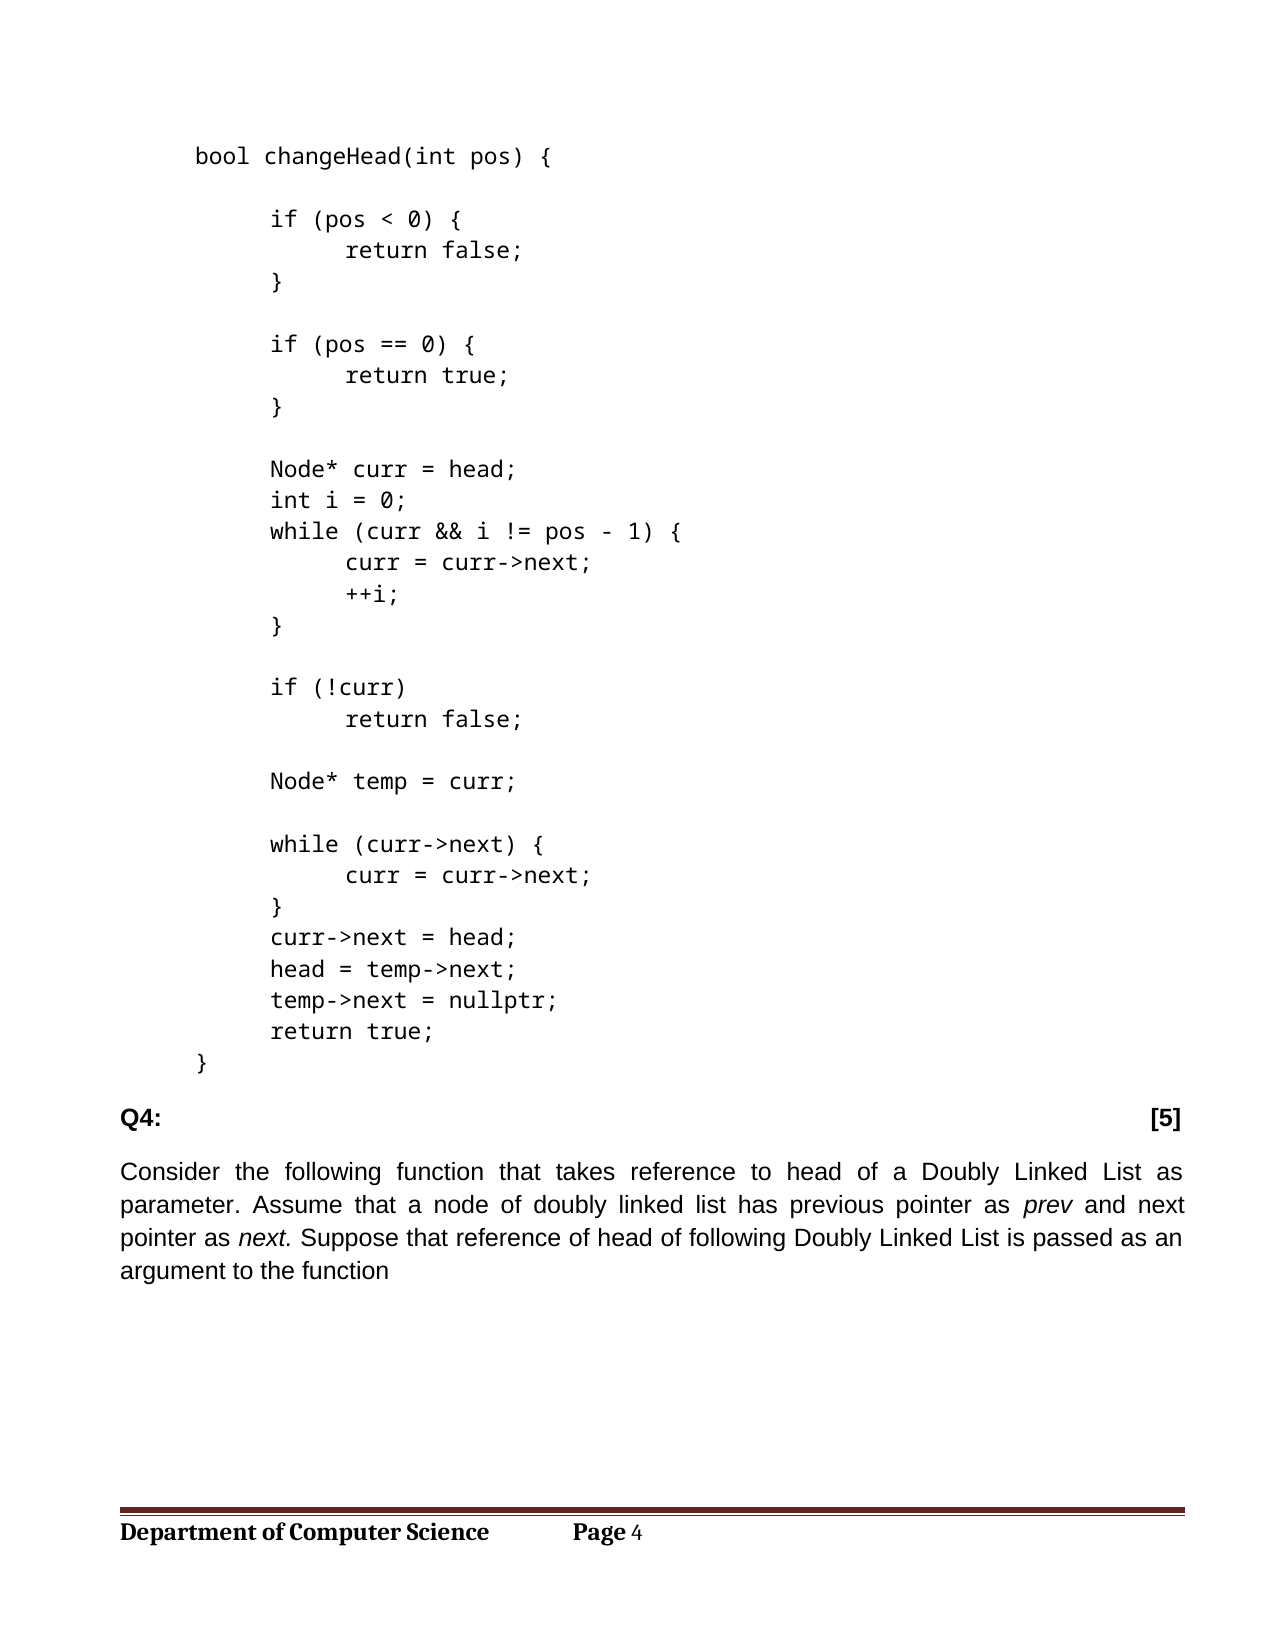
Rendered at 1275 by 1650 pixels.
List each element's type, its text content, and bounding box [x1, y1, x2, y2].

text return true; [120, 1015, 1185, 1046]
text if (!curr) [120, 671, 1185, 702]
text while (curr && i != pos - 1) { [120, 515, 1185, 546]
text curr->next = head; [120, 921, 1185, 952]
text ++i; [120, 577, 1185, 609]
text } [120, 609, 1185, 640]
text Consider the following function that takes reference to head of a Doubly Linked List as parameter. Assume that a node of doubly linked list has previous pointer as prev and next pointer as next. Suppose that reference of head of following Doubly Linked List is passed as an argument to the function [120, 1157, 1185, 1285]
text Node* curr = head; [120, 452, 1185, 484]
text } [120, 890, 1185, 921]
text Node* temp = curr; [120, 765, 1185, 796]
text return false; [120, 702, 1185, 734]
text return true; [120, 359, 1185, 390]
text head = temp->next; [120, 952, 1185, 984]
text return false; [120, 234, 1185, 265]
text Q4: [5] [120, 1103, 1185, 1132]
text curr = curr->next; [120, 859, 1185, 890]
text while (curr->next) { [120, 827, 1185, 859]
text if (pos < 0) { [120, 202, 1185, 234]
text bool changeHead(int pos) { [120, 140, 1185, 171]
text } [120, 265, 1185, 296]
text curr = curr->next; [120, 546, 1185, 577]
text } [120, 1046, 1185, 1077]
text temp->next = nullptr; [120, 984, 1185, 1015]
text } [120, 390, 1185, 421]
text int i = 0; [120, 484, 1185, 515]
text if (pos == 0) { [120, 327, 1185, 359]
